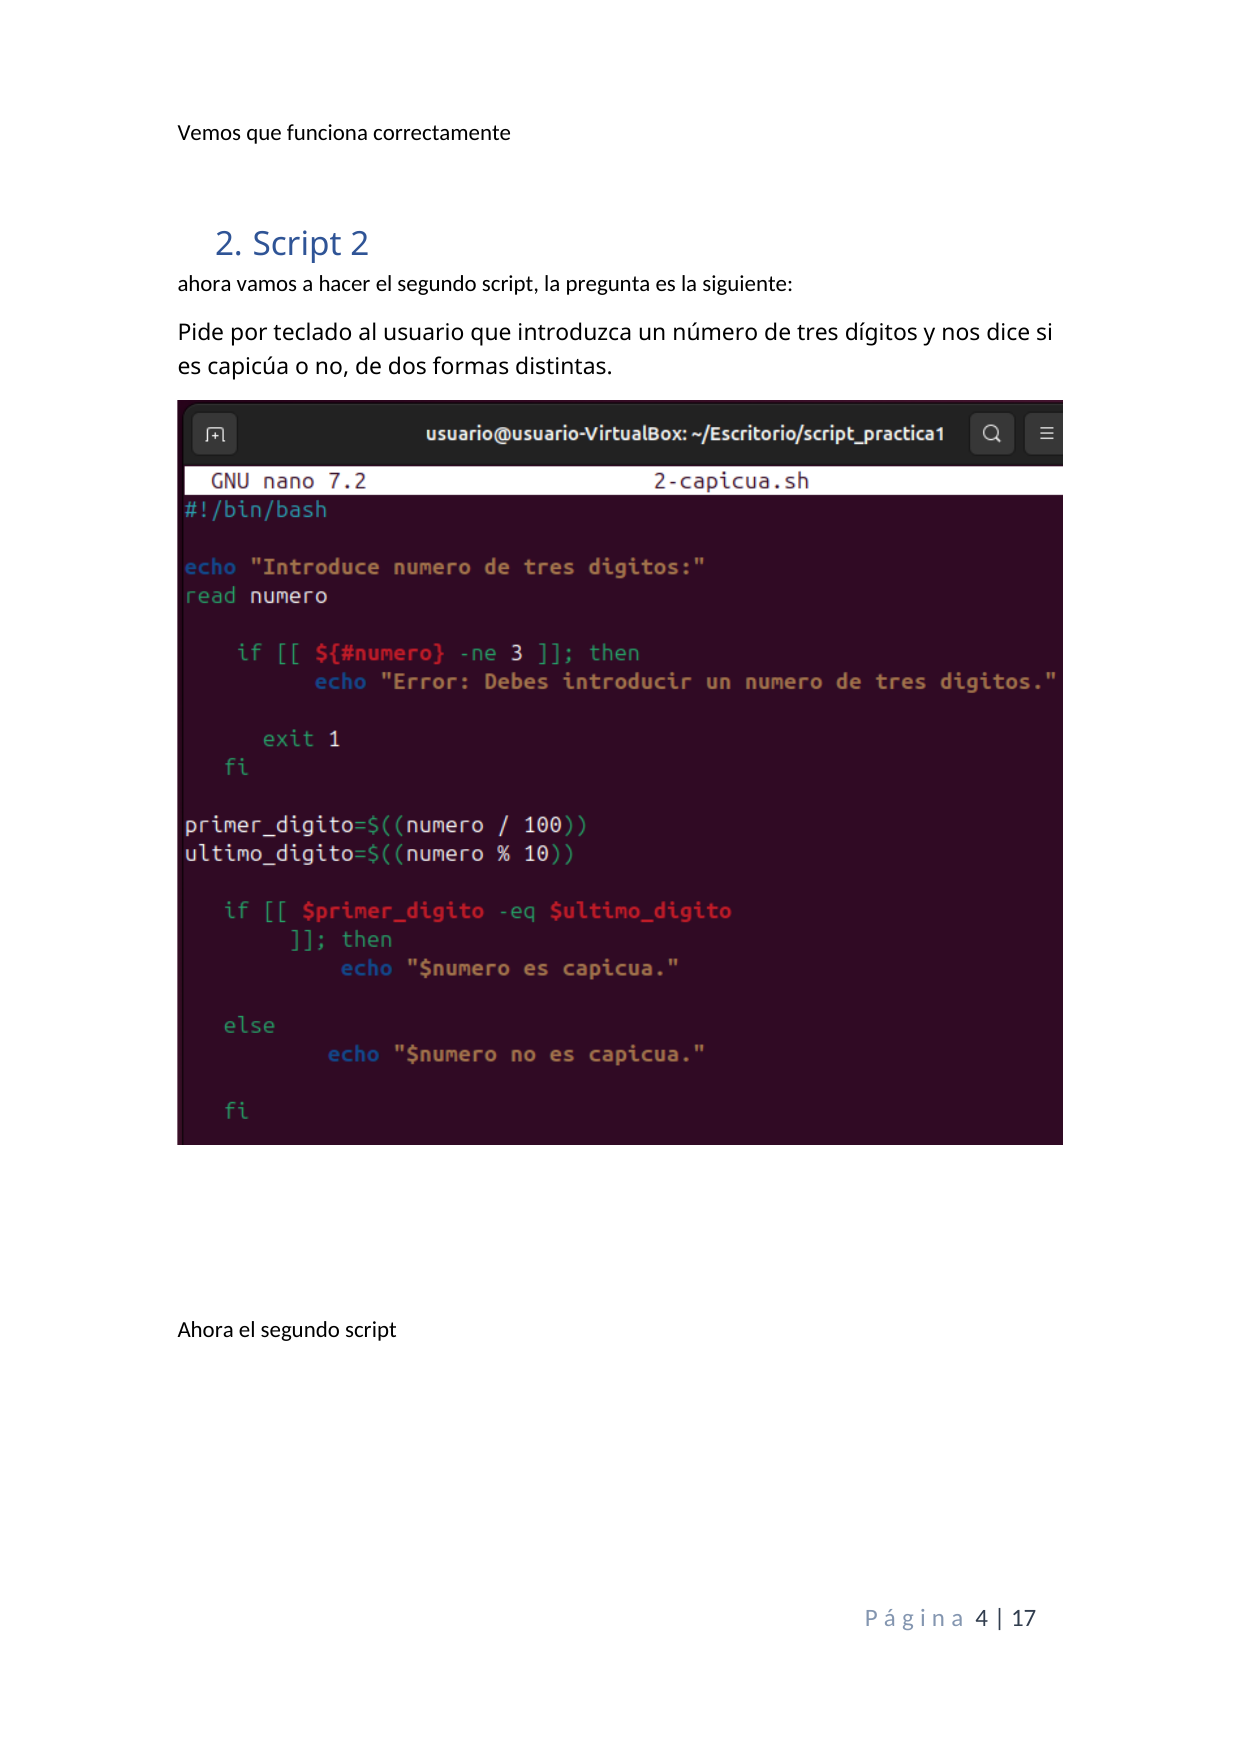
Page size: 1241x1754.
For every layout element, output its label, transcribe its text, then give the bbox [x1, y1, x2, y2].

text Ahora el segundo script [177, 1315, 1063, 1343]
text Vemos que funciona correctamente [177, 118, 1063, 146]
text ahora vamos a hacer el segundo script, la pregunta es la siguiente: [177, 269, 1063, 297]
subtitle Script 2 [215, 220, 1063, 266]
text Pide por teclado al usuario que introduzca un número de tres dígitos y nos dice si es capicúa o no, de dos formas distintas. [177, 316, 1063, 381]
picture [177, 400, 1063, 1145]
